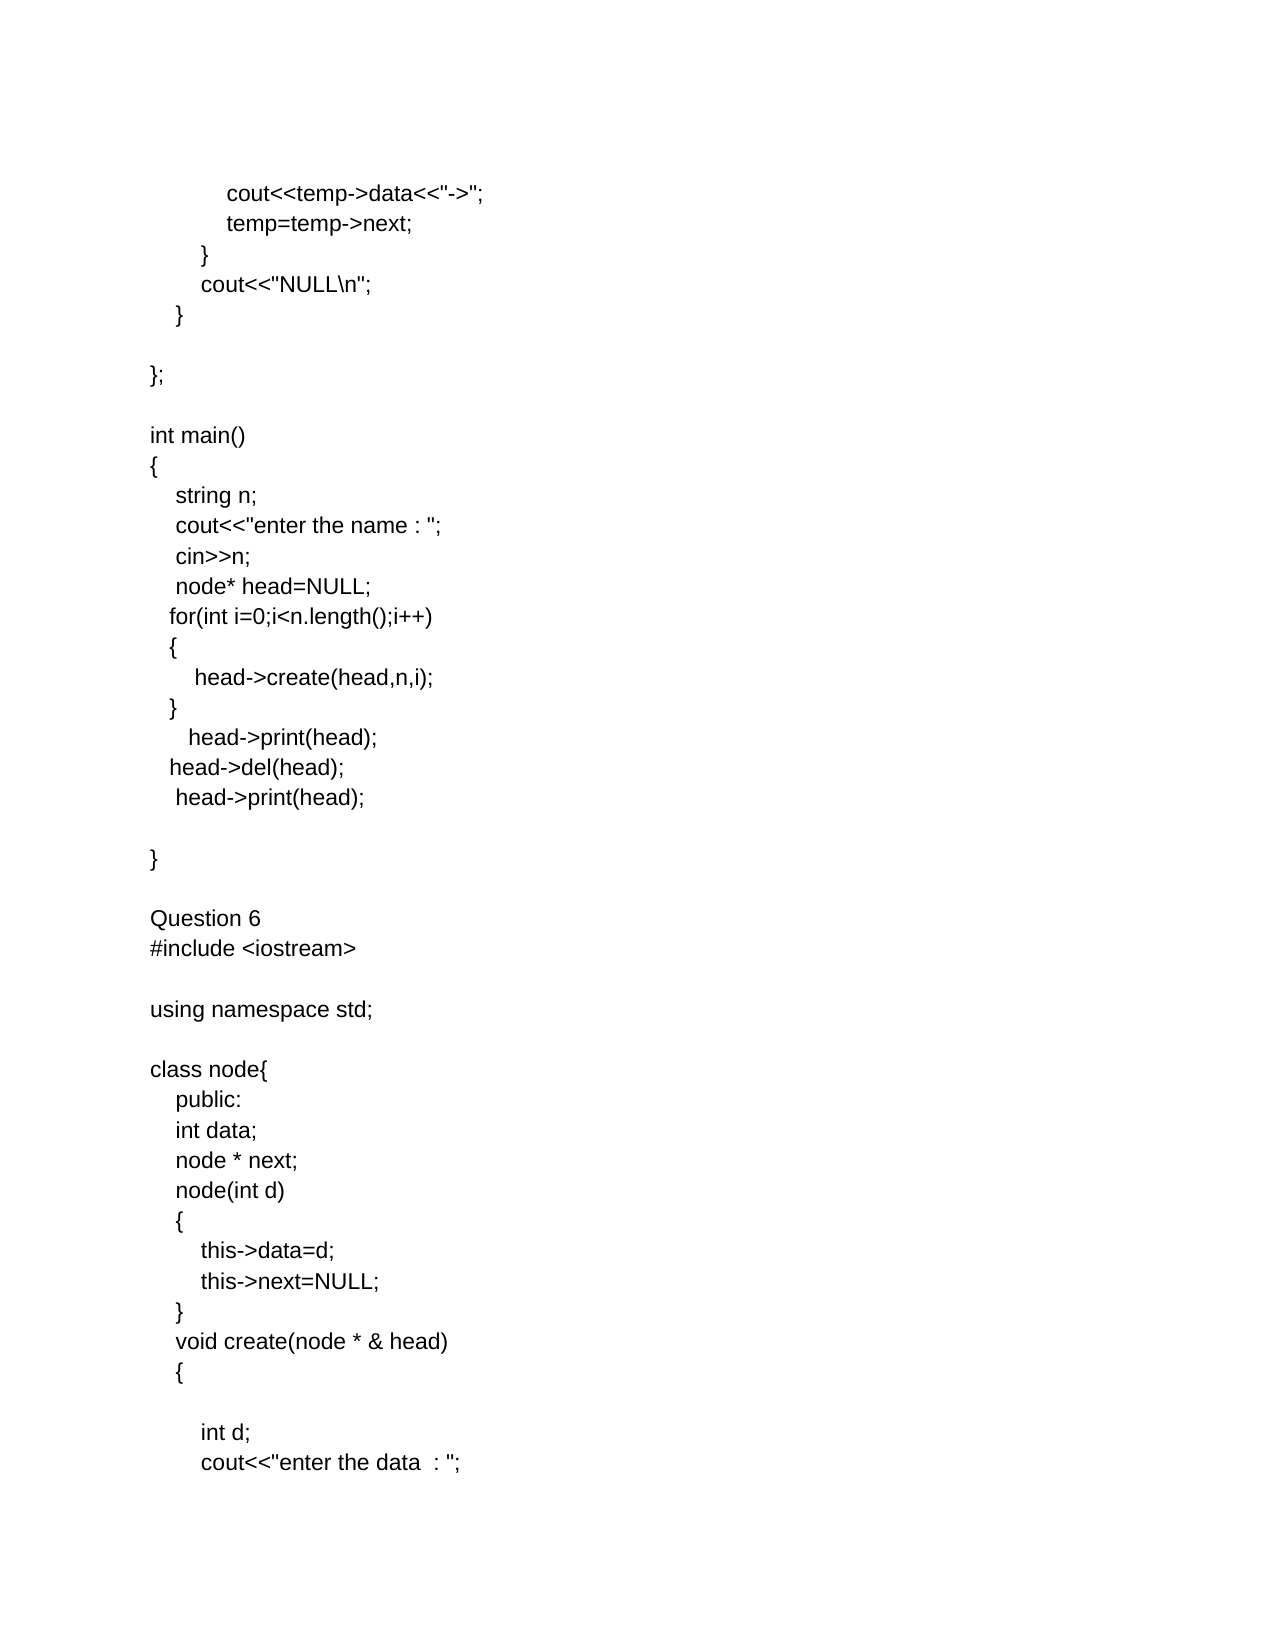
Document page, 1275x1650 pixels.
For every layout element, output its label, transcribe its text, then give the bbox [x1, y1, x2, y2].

text public: [150, 1086, 1125, 1113]
text cout<<temp->data<<"->"; [150, 180, 1125, 207]
text } [150, 1298, 1125, 1324]
text }; [150, 361, 1125, 388]
text head->print(head); [150, 724, 1125, 750]
text { [150, 452, 1125, 478]
text node(int d) [150, 1177, 1125, 1203]
text } [150, 694, 1125, 720]
text cin>>n; [150, 543, 1125, 569]
text #include <iostream> [150, 935, 1125, 962]
text class node{ [150, 1056, 1125, 1083]
text { [150, 633, 1125, 660]
text head->create(head,n,i); [150, 663, 1125, 690]
text string n; [150, 482, 1125, 509]
text } [150, 845, 1125, 871]
text node * next; [150, 1147, 1125, 1173]
text cout<<"enter the name : "; [150, 512, 1125, 539]
text head->del(head); [150, 754, 1125, 781]
text { [150, 1207, 1125, 1234]
text temp=temp->next; [150, 210, 1125, 237]
text int d; [150, 1419, 1125, 1445]
text int main() [150, 422, 1125, 448]
text { [150, 1358, 1125, 1385]
text Question 6 [150, 905, 1125, 932]
text cout<<"enter the data : "; [150, 1449, 1125, 1475]
text } [150, 301, 1125, 327]
text node* head=NULL; [150, 573, 1125, 599]
text this->data=d; [150, 1237, 1125, 1264]
text head->print(head); [150, 784, 1125, 811]
text int data; [150, 1117, 1125, 1143]
text void create(node * & head) [150, 1328, 1125, 1354]
text for(int i=0;i<n.length();i++) [150, 603, 1125, 629]
text this->next=NULL; [150, 1268, 1125, 1294]
text } [150, 241, 1125, 267]
text using namespace std; [150, 996, 1125, 1022]
text cout<<"NULL\n"; [150, 271, 1125, 297]
